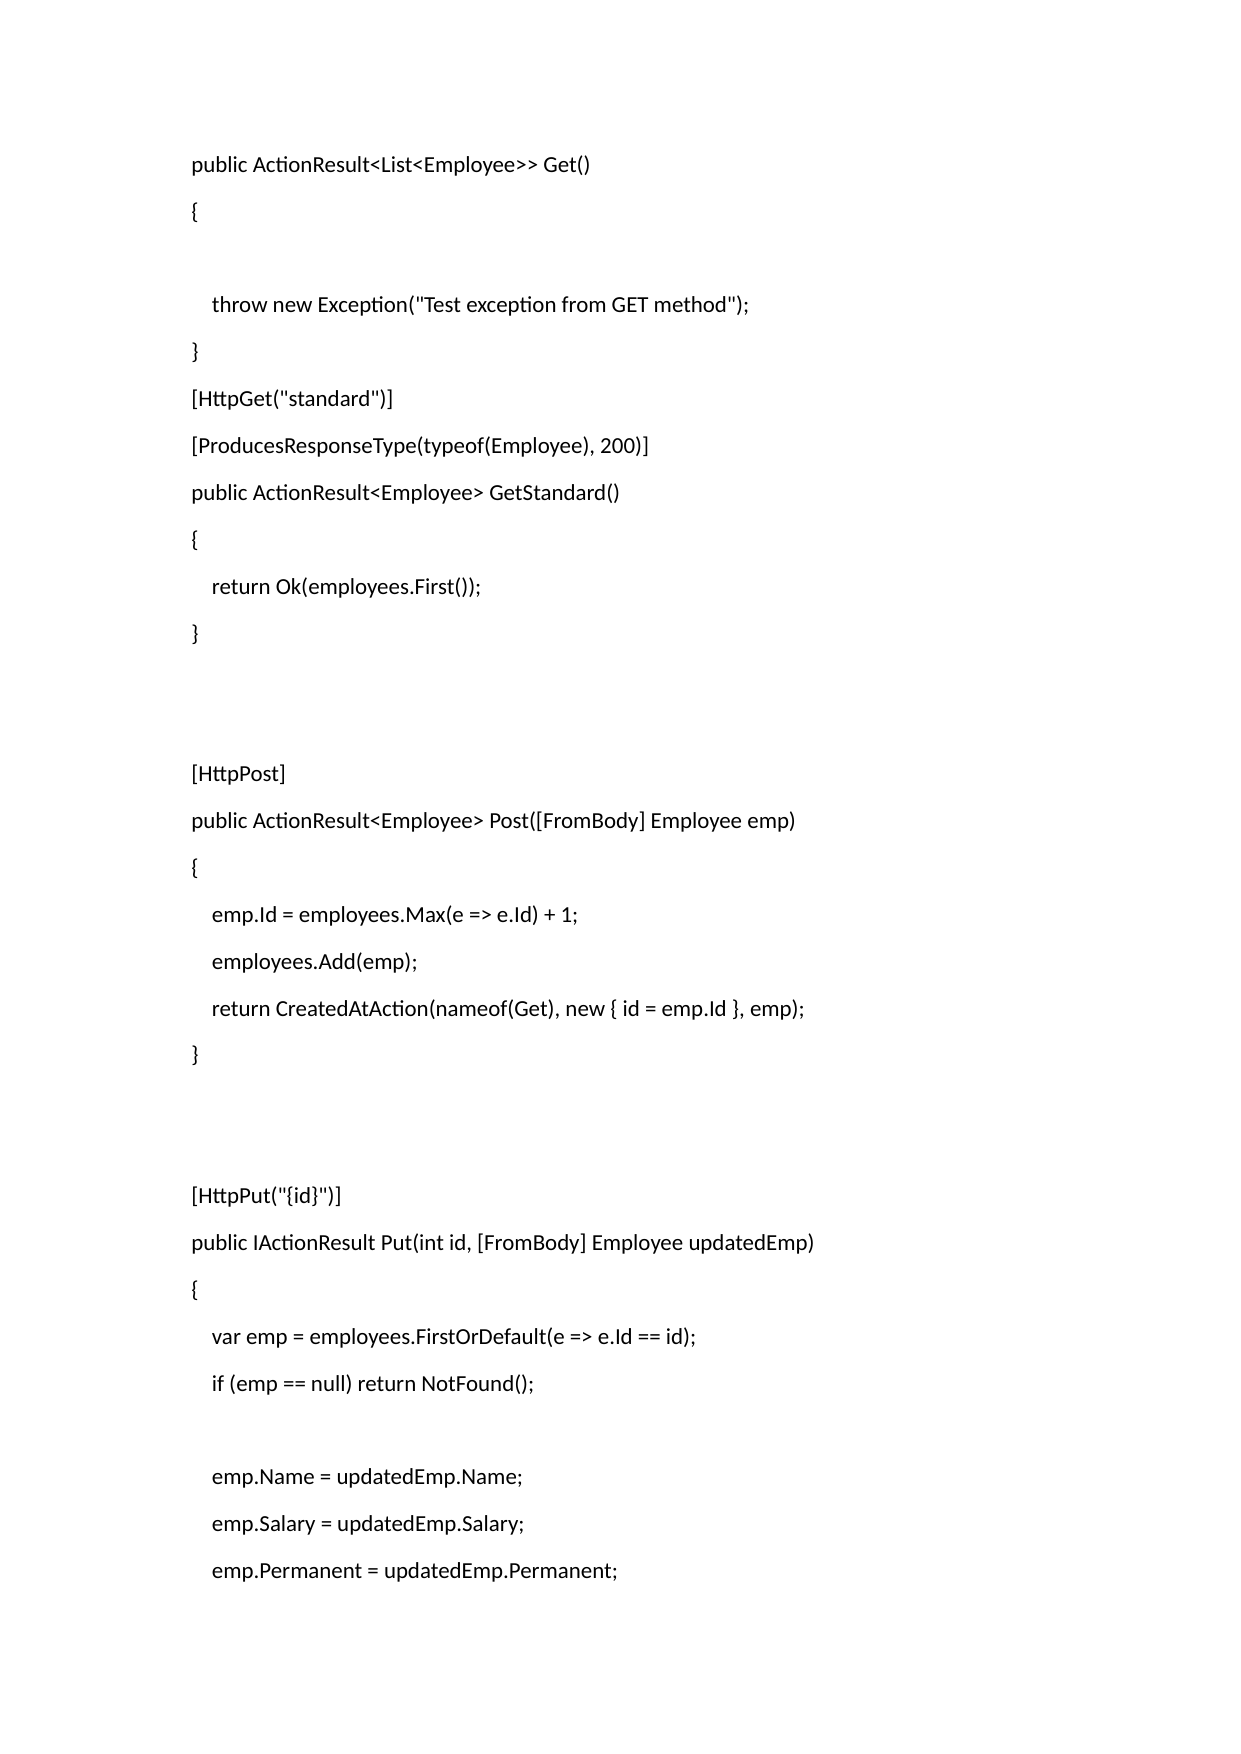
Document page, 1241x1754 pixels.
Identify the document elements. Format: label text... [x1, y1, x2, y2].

text public ActionResult<Employee> Post([FromBody] Employee emp) [150, 806, 1090, 834]
text throw new Exception("Test exception from GET method"); [150, 291, 1090, 319]
text } [150, 337, 1090, 366]
text } [150, 1041, 1090, 1069]
text { [150, 1275, 1090, 1303]
text { [150, 197, 1090, 225]
text [ProducesResponseType(typeof(Employee), 200)] [150, 431, 1090, 459]
text return Ok(employees.First()); [150, 572, 1090, 600]
text public ActionResult<Employee> GetStandard() [150, 478, 1090, 506]
text emp.Name = updatedEmp.Name; [150, 1462, 1090, 1491]
text { [150, 525, 1090, 553]
text return CreatedAtAction(nameof(Get), new { id = emp.Id }, emp); [150, 994, 1090, 1022]
text employees.Add(emp); [150, 947, 1090, 975]
text [HttpGet("standard")] [150, 384, 1090, 412]
text } [150, 619, 1090, 647]
text [HttpPost] [150, 759, 1090, 787]
text if (emp == null) return NotFound(); [150, 1369, 1090, 1397]
text emp.Permanent = updatedEmp.Permanent; [150, 1556, 1090, 1584]
text emp.Salary = updatedEmp.Salary; [150, 1509, 1090, 1537]
text public IActionResult Put(int id, [FromBody] Employee updatedEmp) [150, 1228, 1090, 1256]
text public ActionResult<List<Employee>> Get() [150, 150, 1090, 178]
text [HttpPut("{id}")] [150, 1181, 1090, 1209]
text emp.Id = employees.Max(e => e.Id) + 1; [150, 900, 1090, 928]
text var emp = employees.FirstOrDefault(e => e.Id == id); [150, 1322, 1090, 1350]
text { [150, 853, 1090, 881]
